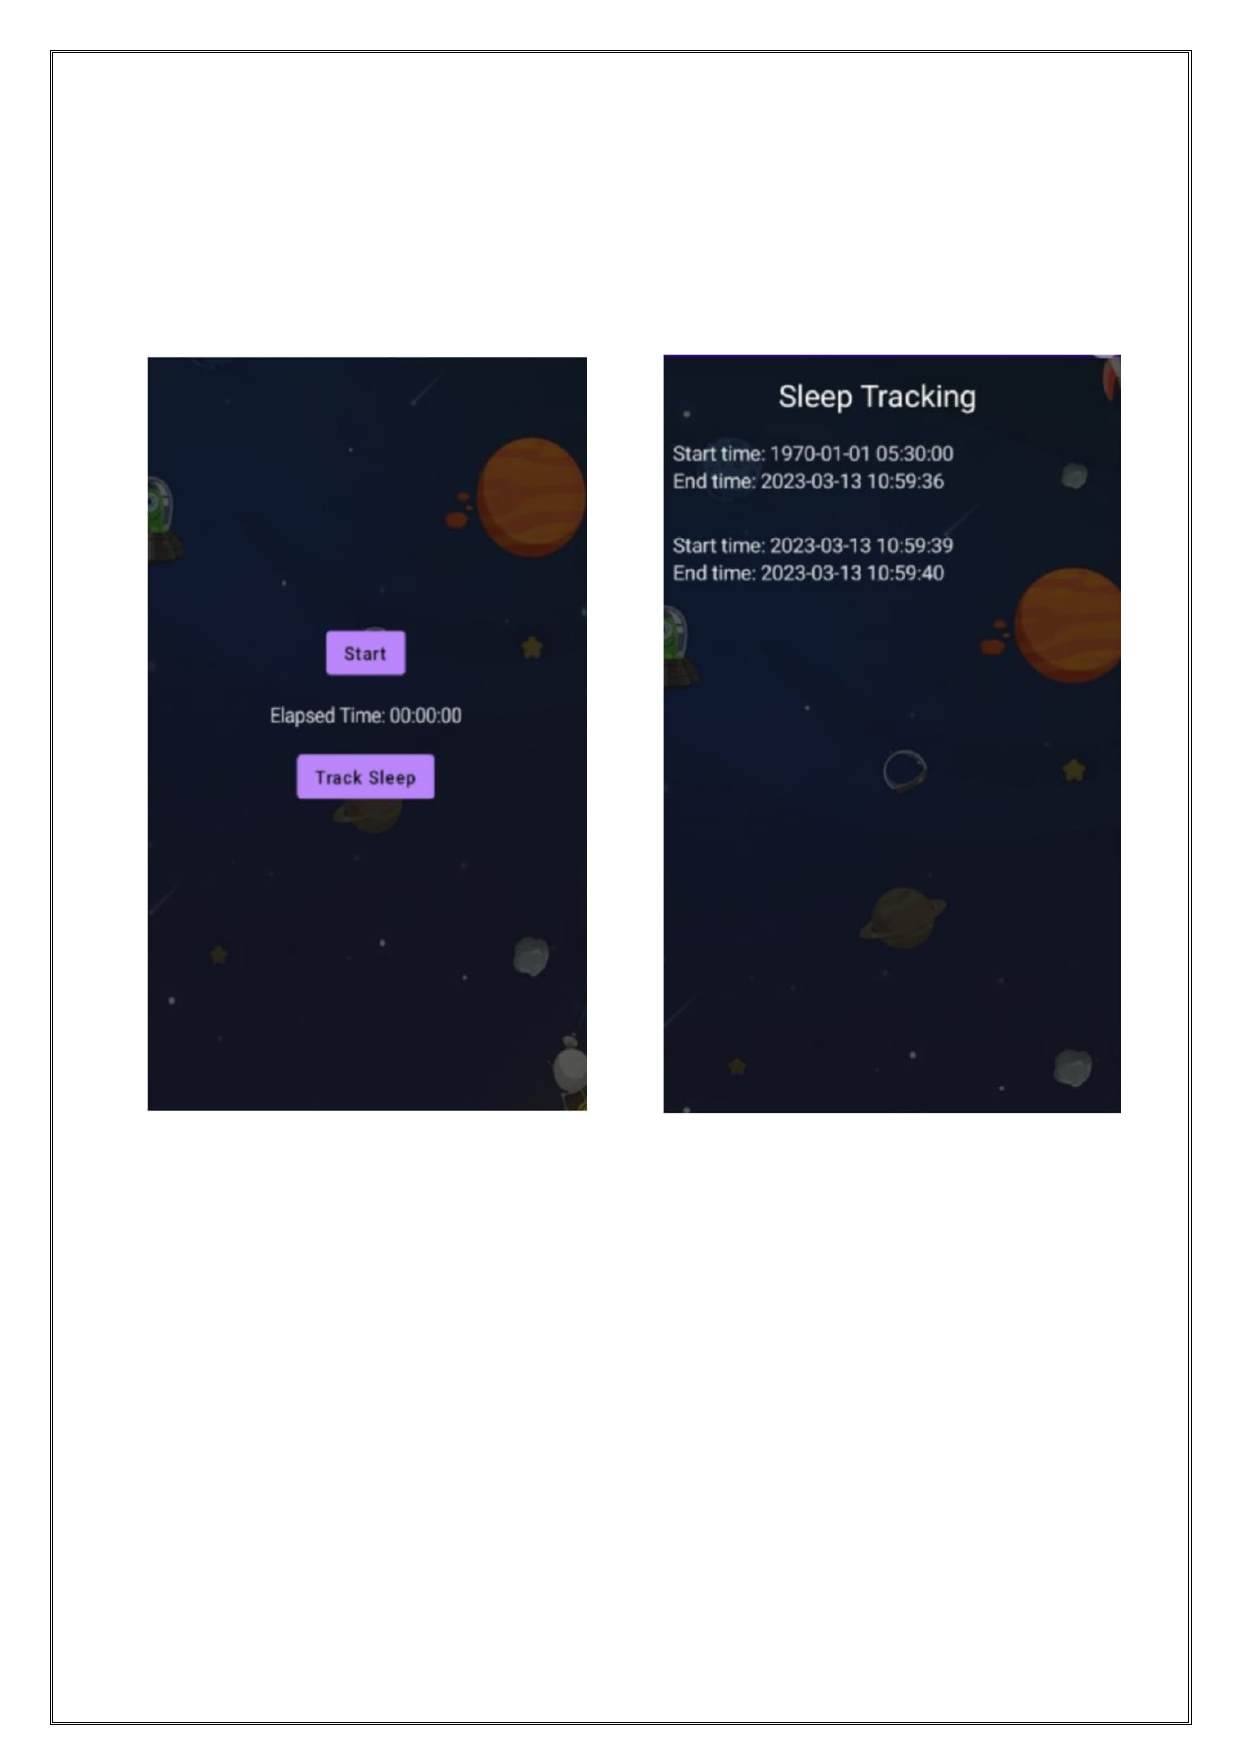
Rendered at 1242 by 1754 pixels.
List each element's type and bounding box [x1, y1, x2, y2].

picture [106, 210, 1153, 1257]
